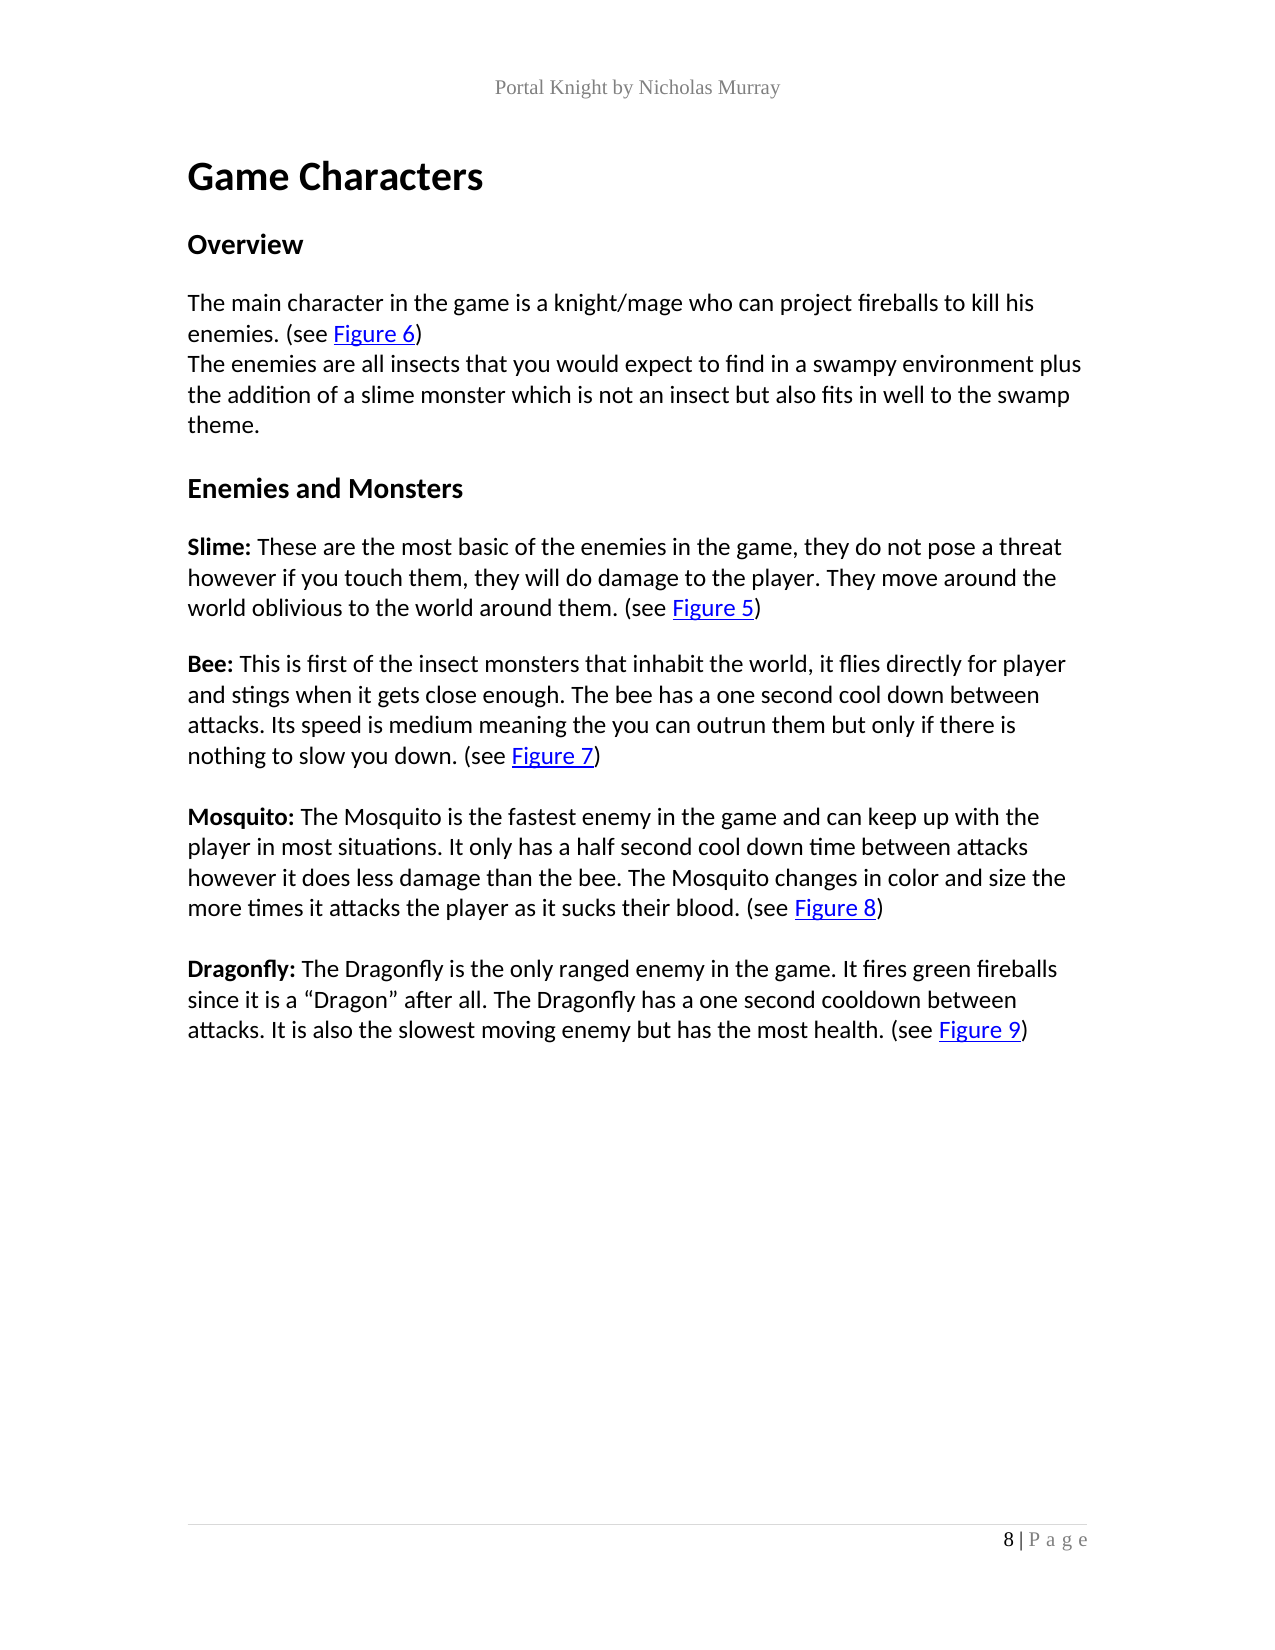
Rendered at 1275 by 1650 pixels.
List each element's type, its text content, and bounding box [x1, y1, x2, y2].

text The main character in the game is a knight/mage who can project fireballs to kill his enemies. (see Figure 6) [187, 287, 1087, 348]
text Bee: This is first of the insect monsters that inhabit the world, it flies directly for player and stings when it gets close enough. The bee has a one second cool down between attacks. Its speed is medium meaning the you can outrun them but only if there is nothing to slow you down. (see Figure 7) [187, 648, 1087, 771]
text Mosquito: The Mosquito is the fastest enemy in the game and can keep up with the player in most situations. It only has a half second cool down time between attacks however it does less damage than the bee. The Mosquito changes in color and size the more times it attacks the player as it sucks their blood. (see Figure 8) [187, 801, 1087, 923]
text Slime: These are the most basic of the enemies in the game, they do not pose a threat however if you touch them, they will do damage to the player. They move around the world oblivious to the world around them. (see Figure 5) [187, 531, 1087, 623]
subtitle Overview [187, 226, 1087, 262]
text Dragonfly: The Dragonfly is the only ranged enemy in the game. It fires green fireballs since it is a “Dragon” after all. The Dragonfly has a one second cooldown between attacks. It is also the slowest moving enemy but has the most health. (see Figure 9) [187, 954, 1087, 1045]
text The enemies are all insects that you would expect to find in a swampy environment plus the addition of a slime monster which is not an insect but also fits in well to the swamp theme. [187, 348, 1087, 440]
subtitle Enemies and Monsters [187, 470, 1087, 506]
subtitle Game Characters [187, 150, 1087, 201]
